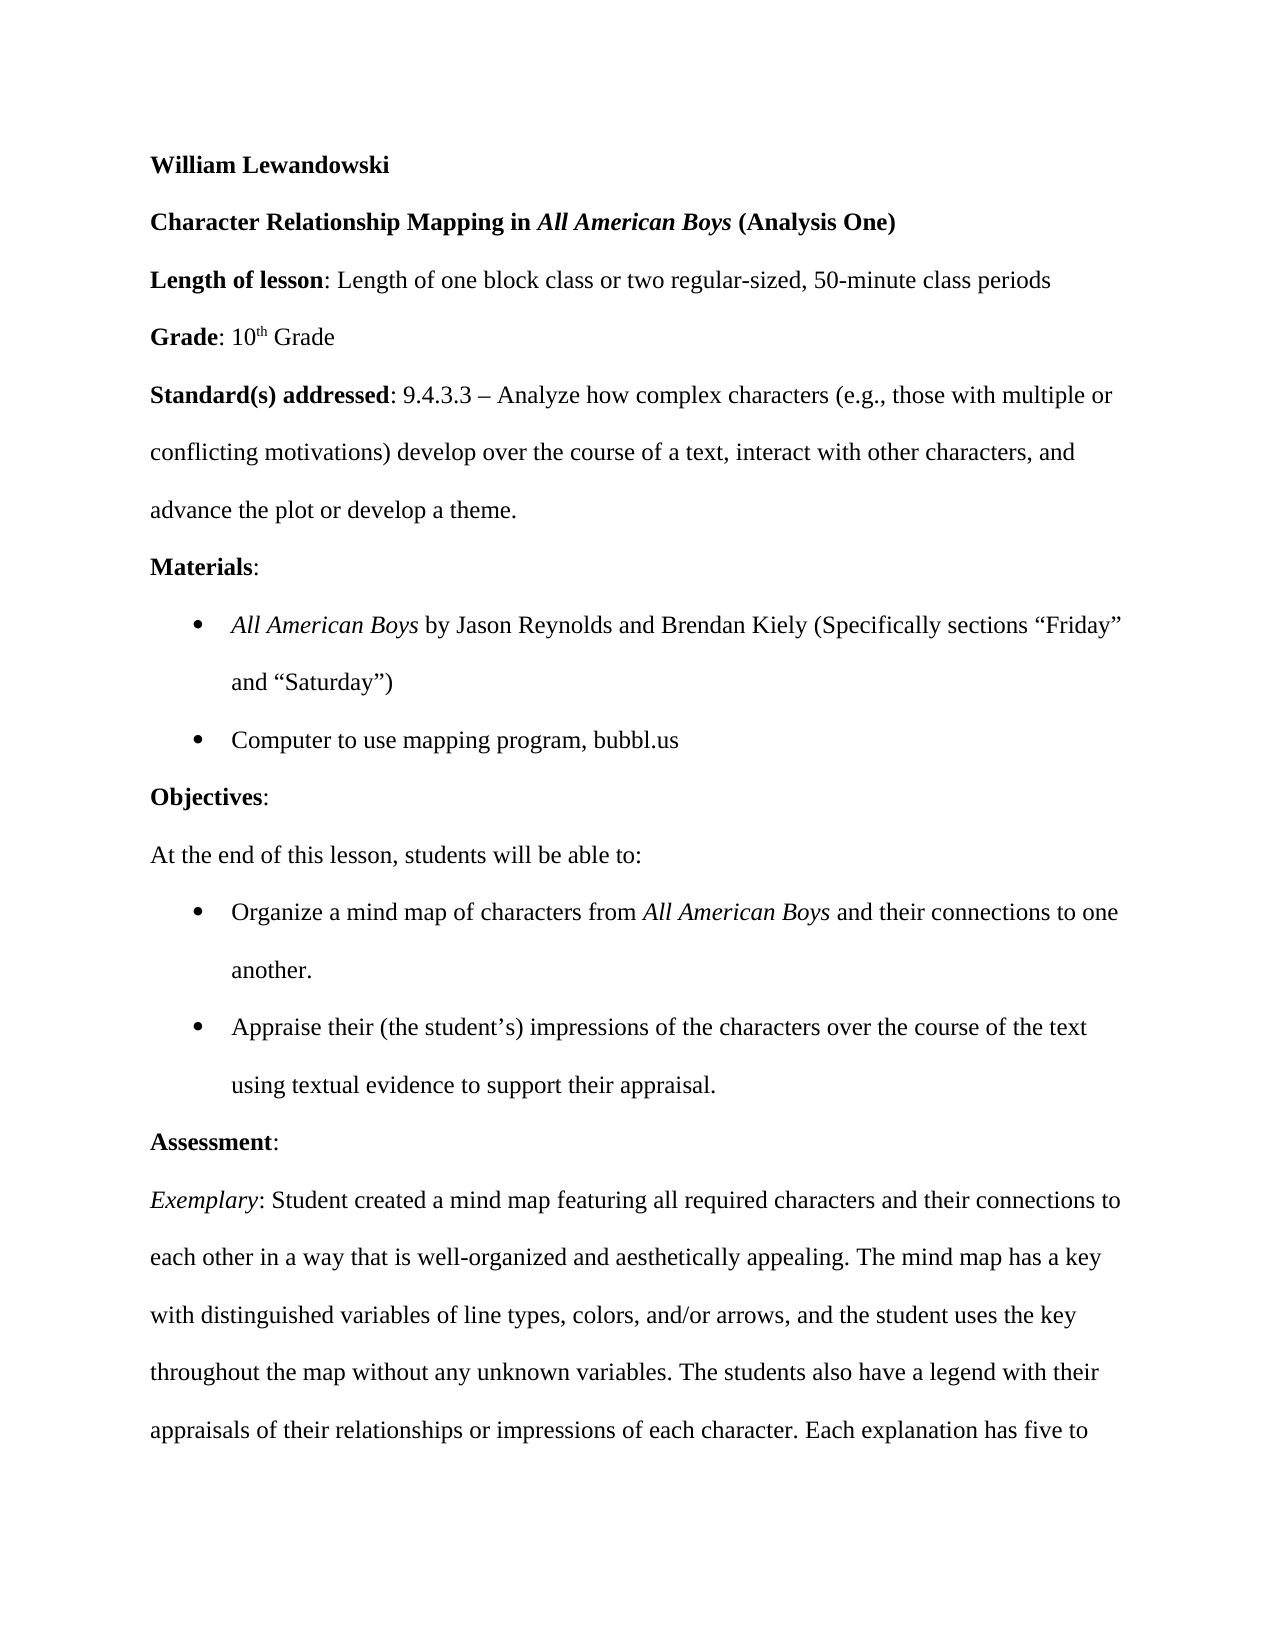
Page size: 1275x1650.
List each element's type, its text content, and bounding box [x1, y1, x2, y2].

text At the end of this lesson, students will be able to: [150, 840, 1125, 869]
text Objectives: [150, 782, 1125, 811]
list Organize a mind map of characters from All American Boys and their connections to one another. [194, 897, 1125, 984]
text Character Relationship Mapping in All American Boys (Analysis One) [150, 207, 1125, 236]
text Materials: [150, 552, 1125, 581]
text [150, 1185, 1125, 1444]
text Length of lesson: Length of one block class or two regular-sized, 50-minute class periods [150, 265, 1125, 294]
text William Lewandowski [150, 150, 1125, 179]
text Standard(s) addressed: 9.4.3.3 – Analyze how complex characters (e.g., those with multiple or conflicting motivations) develop over the course of a text, interact with other characters, and advance the plot or develop a theme. [150, 380, 1125, 524]
list Computer to use mapping program, bubbl.us [194, 725, 1125, 754]
text Grade: 10th Grade [150, 322, 1125, 351]
list All American Boys by Jason Reynolds and Brendan Kiely (Specifically sections “Friday” and “Saturday”) [194, 610, 1125, 696]
list Appraise their (the student’s) impressions of the characters over the course of the text using textual evidence to support their appraisal. [194, 1012, 1125, 1099]
text Assessment: [150, 1127, 1125, 1156]
